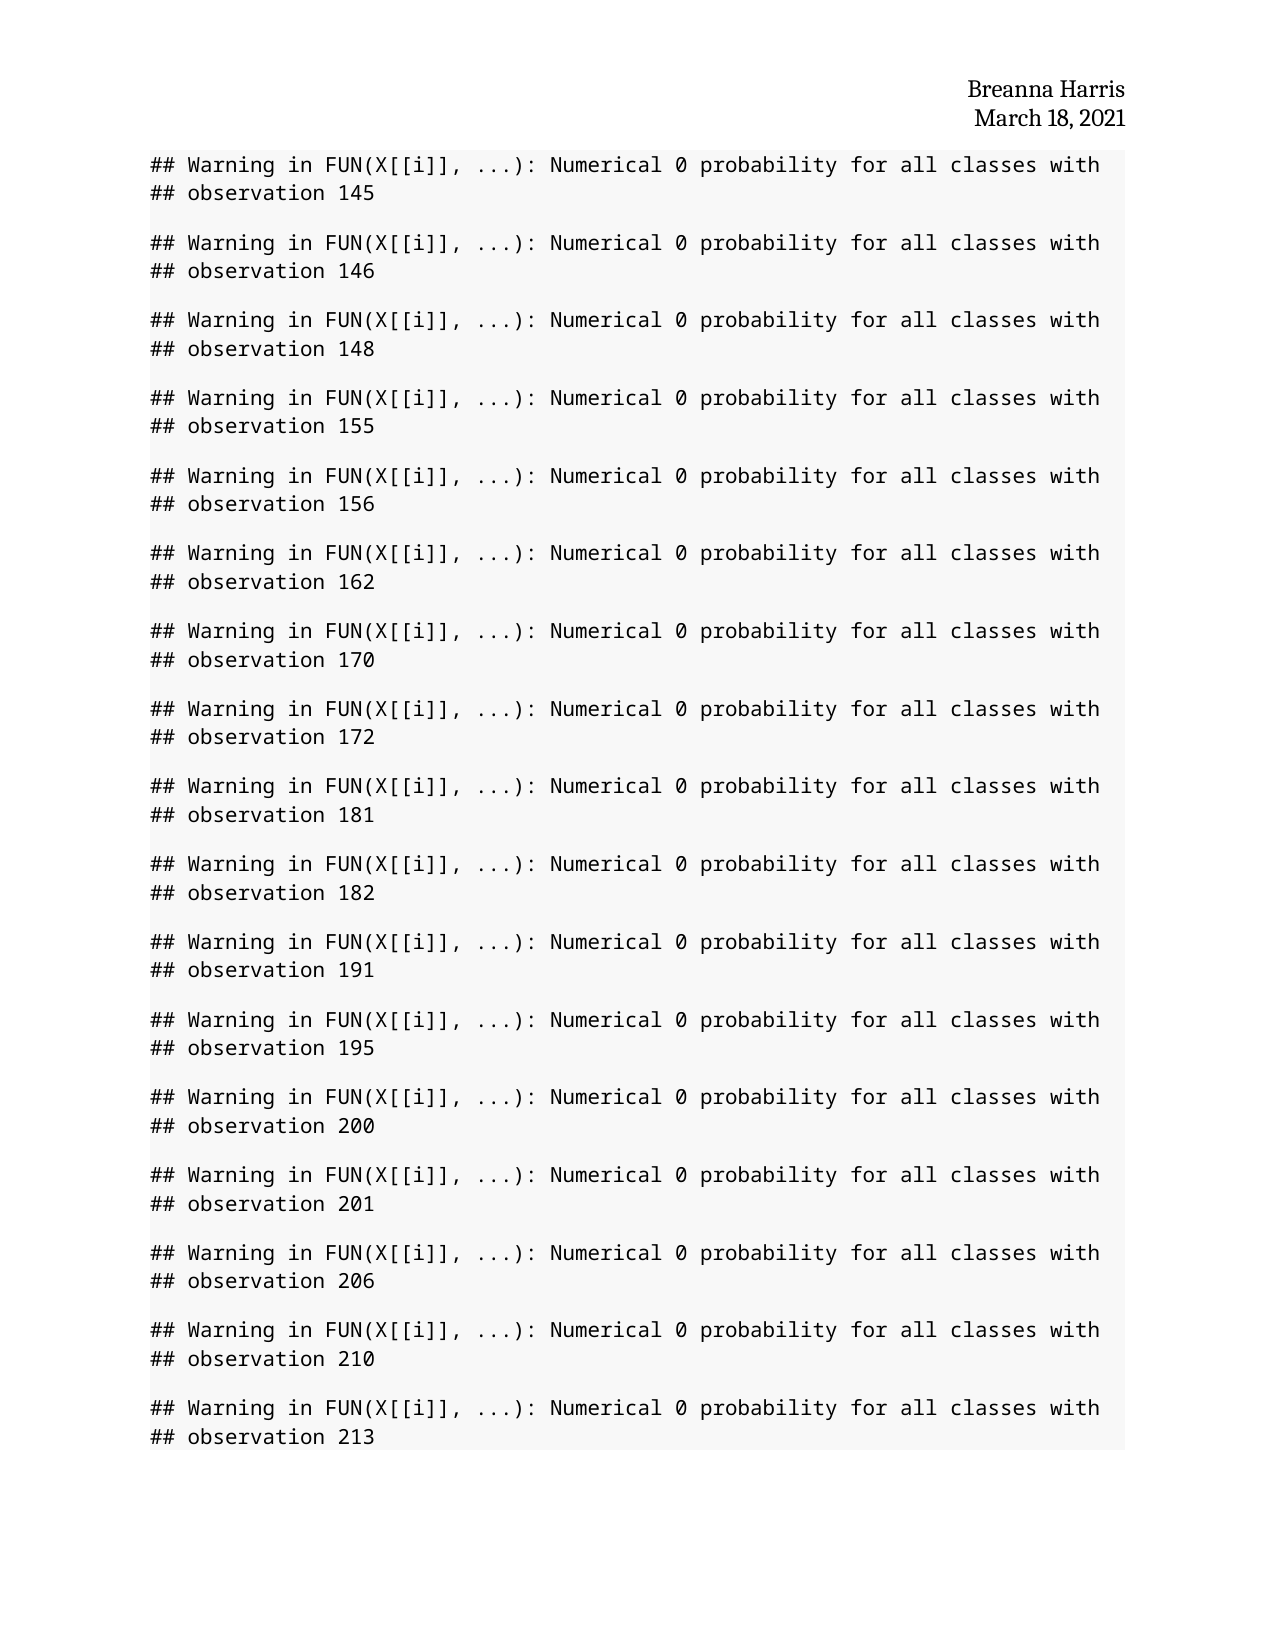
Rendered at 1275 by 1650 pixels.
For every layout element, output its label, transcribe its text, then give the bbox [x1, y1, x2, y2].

text ## Warning in FUN(X[[i]], ...): Numerical 0 probability for all classes with ## observation 156 [150, 461, 1125, 518]
text ## Warning in FUN(X[[i]], ...): Numerical 0 probability for all classes with ## observation 172 [150, 694, 1125, 751]
text ## Warning in FUN(X[[i]], ...): Numerical 0 probability for all classes with ## observation 162 [150, 538, 1125, 595]
text ## Warning in FUN(X[[i]], ...): Numerical 0 probability for all classes with ## observation 213 [150, 1393, 1125, 1450]
text ## Warning in FUN(X[[i]], ...): Numerical 0 probability for all classes with ## observation 148 [150, 305, 1125, 362]
text ## Warning in FUN(X[[i]], ...): Numerical 0 probability for all classes with ## observation 210 [150, 1316, 1125, 1372]
text ## Warning in FUN(X[[i]], ...): Numerical 0 probability for all classes with ## observation 182 [150, 849, 1125, 906]
text ## Warning in FUN(X[[i]], ...): Numerical 0 probability for all classes with ## observation 145 [150, 150, 1125, 207]
text ## Warning in FUN(X[[i]], ...): Numerical 0 probability for all classes with ## observation 201 [150, 1160, 1125, 1217]
text ## Warning in FUN(X[[i]], ...): Numerical 0 probability for all classes with ## observation 155 [150, 383, 1125, 440]
text ## Warning in FUN(X[[i]], ...): Numerical 0 probability for all classes with ## observation 200 [150, 1082, 1125, 1139]
text ## Warning in FUN(X[[i]], ...): Numerical 0 probability for all classes with ## observation 195 [150, 1005, 1125, 1062]
text ## Warning in FUN(X[[i]], ...): Numerical 0 probability for all classes with ## observation 206 [150, 1238, 1125, 1295]
text ## Warning in FUN(X[[i]], ...): Numerical 0 probability for all classes with ## observation 170 [150, 616, 1125, 673]
text ## Warning in FUN(X[[i]], ...): Numerical 0 probability for all classes with ## observation 191 [150, 927, 1125, 984]
text ## Warning in FUN(X[[i]], ...): Numerical 0 probability for all classes with ## observation 181 [150, 772, 1125, 828]
text ## Warning in FUN(X[[i]], ...): Numerical 0 probability for all classes with ## observation 146 [150, 228, 1125, 284]
